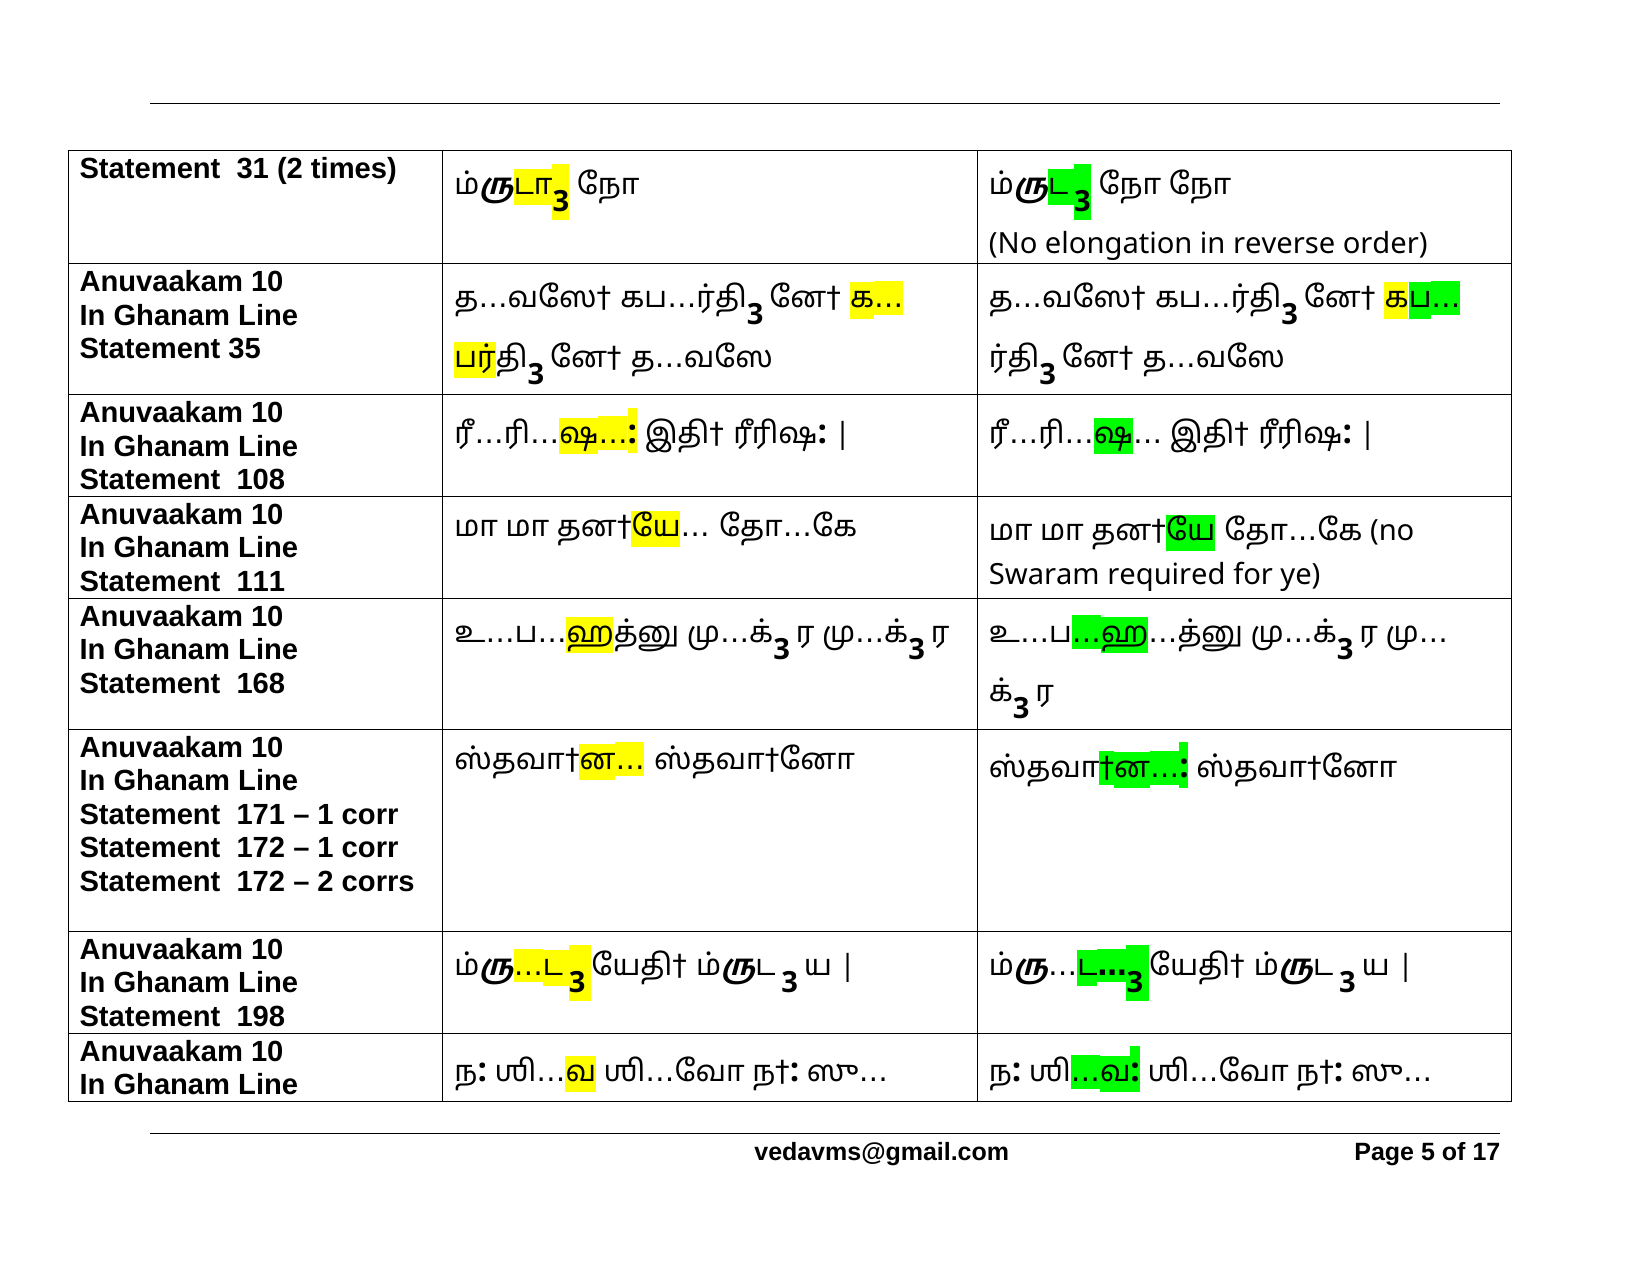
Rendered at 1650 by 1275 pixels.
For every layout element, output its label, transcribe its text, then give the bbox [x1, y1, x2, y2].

table_cell ம்ருடா3 ந…ஸ்தயா… ம்ருடா3 நோ [443, 151, 977, 263]
table_cell Anuvaakam 10 In Ghanam Line Statement 111 [69, 497, 442, 598]
table_cell Anuvaakam 10 In Ghanam Line Statement 171 – 1 corr Statement 172 – 1 corr Statement 172 – 2 corrs [69, 730, 442, 931]
table_cell Anuvaakam 10 In Ghanam Line Statement 198 [69, 932, 442, 1033]
table_cell உ…ப…ஹத்னு மு…க்3ர மு…க்3ர [443, 599, 977, 729]
table_cell ம்ரு…ட…3யேதி† ம்ருட3ய | [978, 932, 1511, 1033]
table_cell ம்ருட3 ந…ஸ்தயா… ம்ருட3 நோ நோ (No elongation in reverse order) [978, 151, 1511, 263]
table_cell Anuvaakam 10 In Ghanam Line Statement 168 [69, 599, 442, 729]
table_cell ரீ…ரி…ஷ… இதி† ரீரிஷ: | [978, 395, 1511, 496]
table_cell ந: ஶி…வ: ஶி…வோ ந†: ஸு…மனா‡: | (missing visargam) [978, 1034, 1511, 1101]
table_cell த…வஸே† கப…ர்தி3னே† க…பர்தி3னே† த…வஸே [443, 264, 977, 394]
table_cell ஸ்தவா†ன…: ஸ்தவா†னோ [978, 730, 1511, 931]
table_cell Anuvaakam 10 In Ghanam Line Statement 108 [69, 395, 442, 496]
table_cell ஸ்தவா†ன… ஸ்தவா†னோ [443, 730, 977, 931]
table_cell Anuvaakam 10 In Ghanam Line Statement 203 [69, 1034, 442, 1101]
table_cell ரீ…ரி…ஷ…: இதி† ரீரிஷ: | [443, 395, 977, 496]
table_cell உ…ப…ஹ…த்னு மு…க்3ர மு…க்3ர [978, 599, 1511, 729]
table_cell Anuvaakam 10 In Ghanam Line Statement 35 [69, 264, 442, 394]
table_cell த…வஸே† கப…ர்தி3னே† கப…ர்தி3னே† த…வஸே [978, 264, 1511, 394]
table_cell ம்ரு…ட3யேதி† ம்ருட3ய | [443, 932, 977, 1033]
table_cell மா மா தன†யே… தோ…கே [443, 497, 977, 598]
table_cell Anuvaakam 10 In Ghanam Line Statement 30 Statement 31 (2 times) [69, 151, 442, 263]
table_cell மா மா தன†யே தோ…கே (no Swaram required for ye) [978, 497, 1511, 598]
table_cell ந: ஶி…வ ஶி…வோ ந†: ஸு…மனா‡: | [443, 1034, 977, 1101]
